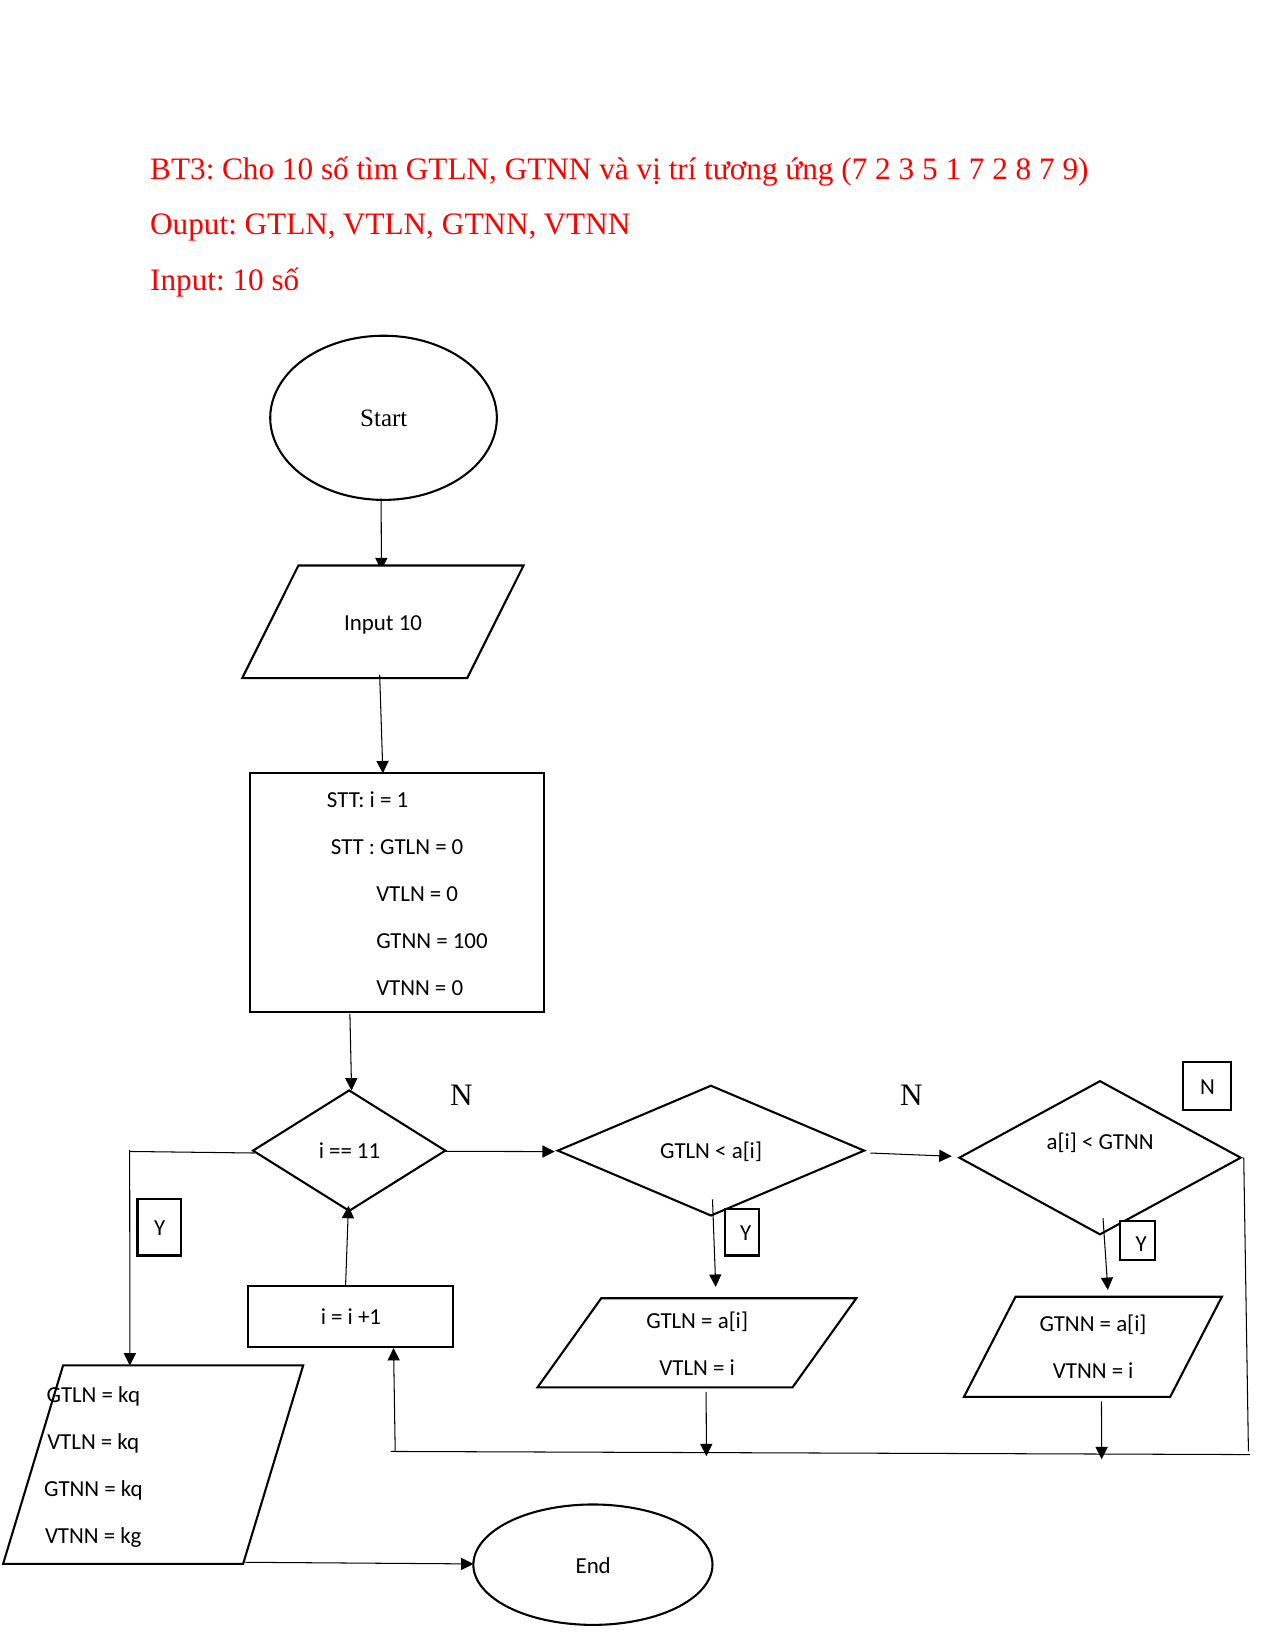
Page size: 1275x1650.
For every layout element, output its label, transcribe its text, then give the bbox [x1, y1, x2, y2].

text BT3: Cho 10 số tìm GTLN, GTNN và vị trí tương ứng (7 2 3 5 1 7 2 8 7 9) [150, 150, 1125, 186]
text N N [150, 1076, 350, 1112]
text Input: 10 số [150, 261, 1125, 297]
text Ouput: GTLN, VTLN, GTNN, VTNN [150, 205, 1125, 241]
text N N [352, 1076, 1125, 1112]
